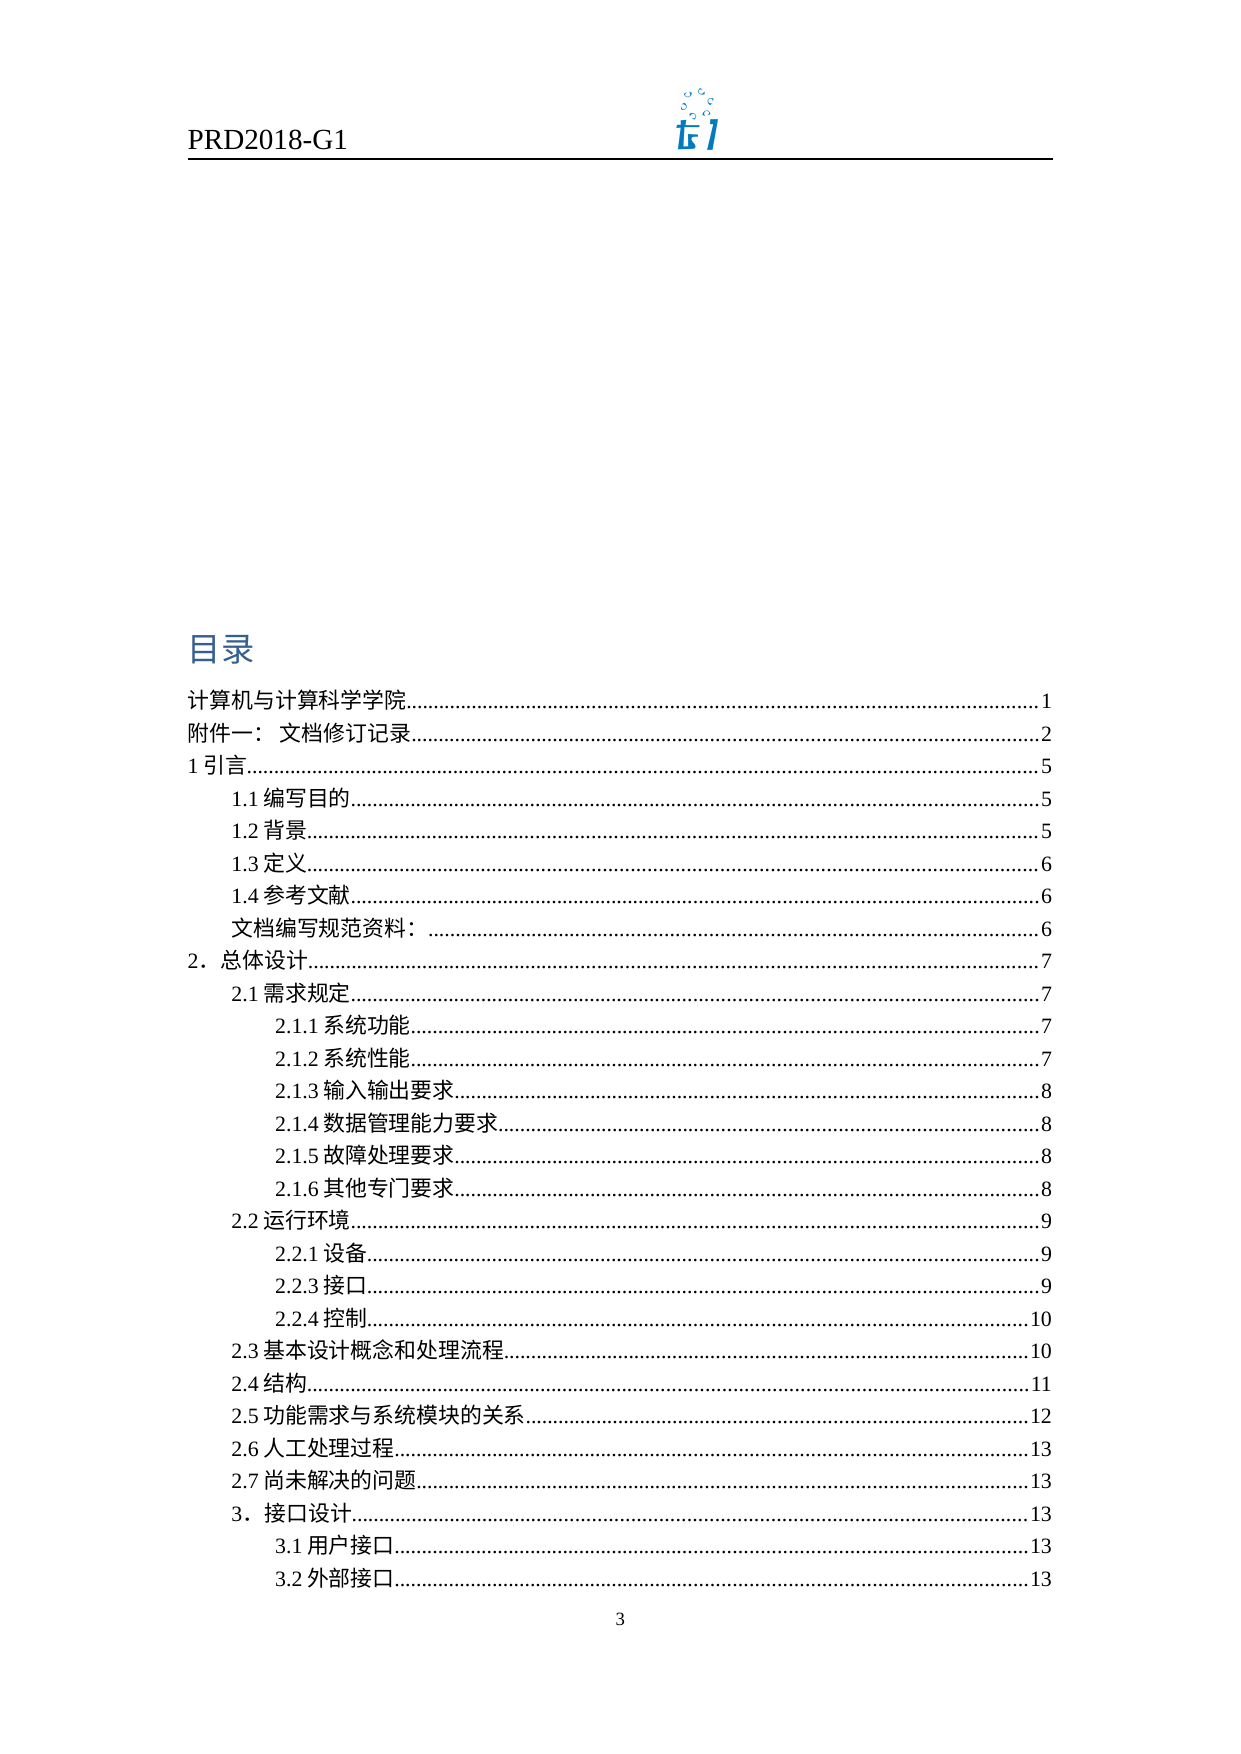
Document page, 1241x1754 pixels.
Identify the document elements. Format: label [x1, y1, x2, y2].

picture [676, 88, 719, 150]
